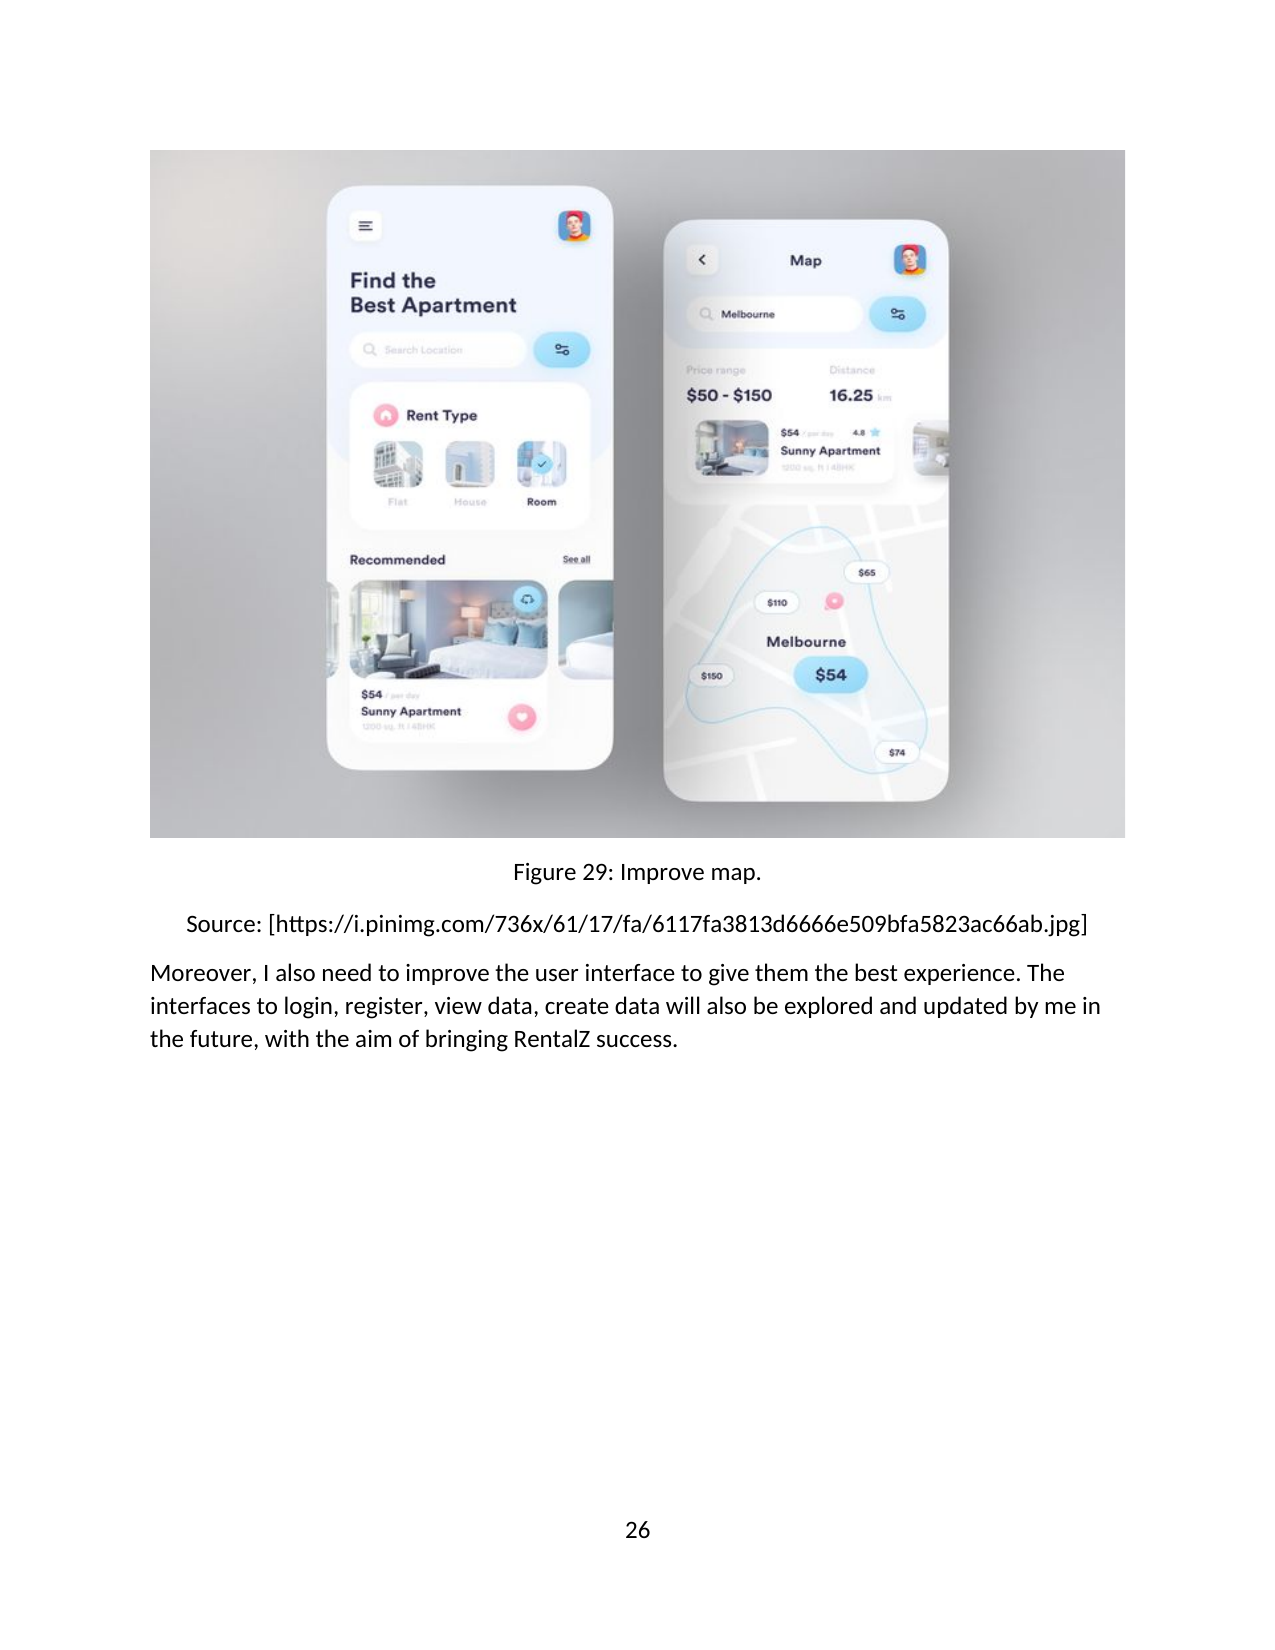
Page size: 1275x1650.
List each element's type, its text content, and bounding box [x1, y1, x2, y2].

text Moreover, I also need to improve the user interface to give them the best experience. The interfaces to login, register, view data, create data will also be explored and updated by me in the future, with the aim of bringing RentalZ success. [150, 957, 1125, 1054]
text Figure 29: Improve map. [150, 857, 1125, 887]
text Source: [https://i.pinimg.com/736x/61/17/fa/6117fa3813d6666e509bfa5823ac66ab.jpg] [150, 908, 1125, 938]
picture [150, 150, 1125, 838]
